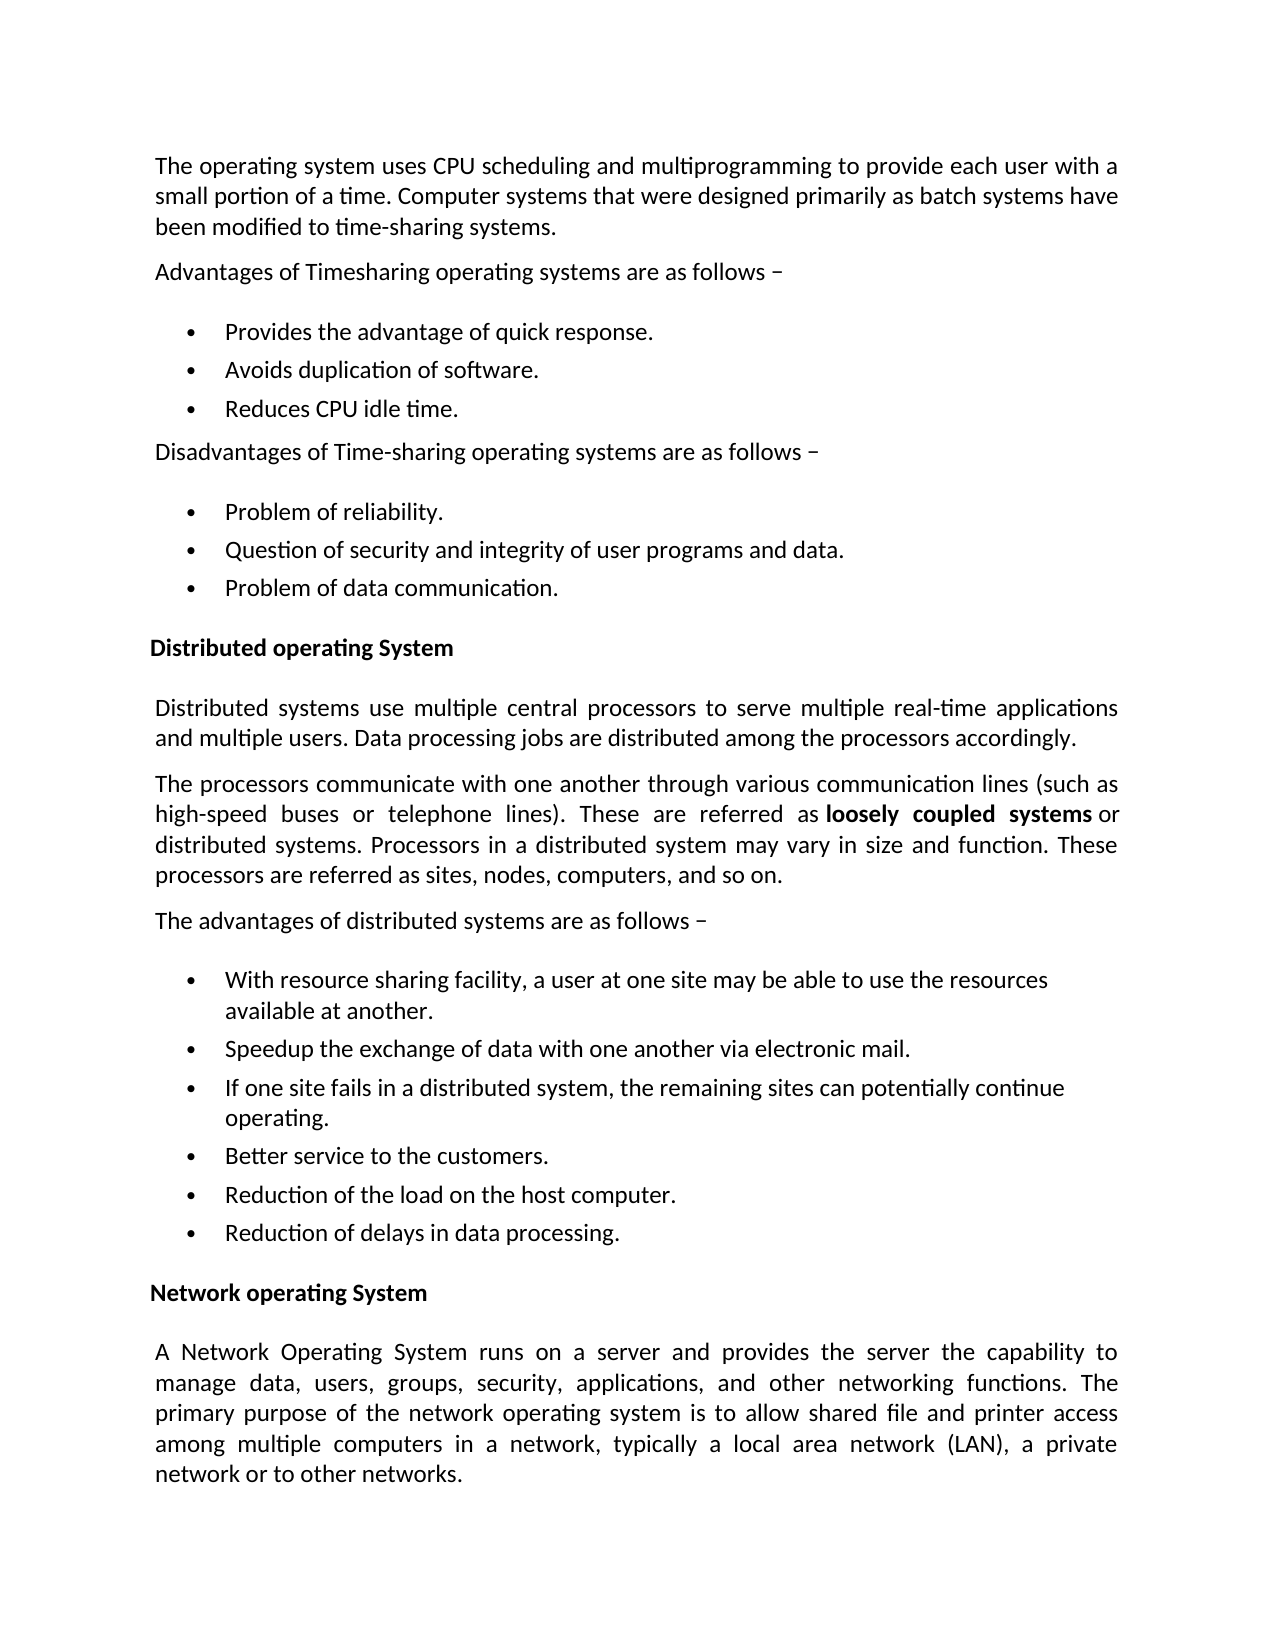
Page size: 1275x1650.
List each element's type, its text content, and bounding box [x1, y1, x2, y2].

list If one site fails in a distributed system, the remaining sites can potentially continue operating. [187, 1072, 1125, 1133]
list Reduces CPU idle time. [187, 393, 1125, 423]
list Problem of reliability. [187, 496, 1125, 526]
list Provides the advantage of quick response. [187, 316, 1125, 347]
list Reduction of delays in data processing. [187, 1217, 1125, 1248]
list Question of security and integrity of user programs and data. [187, 534, 1125, 564]
text Advantages of Timesharing operating systems are as follows − [155, 257, 1120, 287]
subtitle Distributed operating System [150, 632, 1125, 662]
list Avoids duplication of software. [187, 354, 1125, 385]
text Disadvantages of Time-sharing operating systems are as follows − [155, 436, 1120, 466]
list Better service to the customers. [187, 1141, 1125, 1171]
list Problem of data communication. [187, 572, 1125, 603]
subtitle Network operating System [150, 1277, 1125, 1307]
text The processors communicate with one another through various communication lines (such as high-speed buses or telephone lines). These are referred as loosely coupled systems or distributed systems. Processors in a distributed system may vary in size and function. These processors are referred as sites, nodes, computers, and so on. [155, 768, 1120, 890]
list Speedup the exchange of data with one another via electronic mail. [187, 1033, 1125, 1064]
text Distributed systems use multiple central processors to serve multiple real-time applications and multiple users. Data processing jobs are distributed among the processors accordingly. [155, 692, 1120, 753]
list With resource sharing facility, a user at one site may be able to use the resources available at another. [187, 964, 1125, 1026]
text The operating system uses CPU scheduling and multiprogramming to provide each user with a small portion of a time. Computer systems that were designed primarily as batch systems have been modified to time-sharing systems. [155, 150, 1120, 242]
text A Network Operating System runs on a server and provides the server the capability to manage data, users, groups, security, applications, and other networking functions. The primary purpose of the network operating system is to allow shared file and printer access among multiple computers in a network, typically a local area network (LAN), a private network or to other networks. [155, 1337, 1120, 1489]
text The advantages of distributed systems are as follows − [155, 905, 1120, 935]
list Reduction of the load on the host computer. [187, 1179, 1125, 1209]
